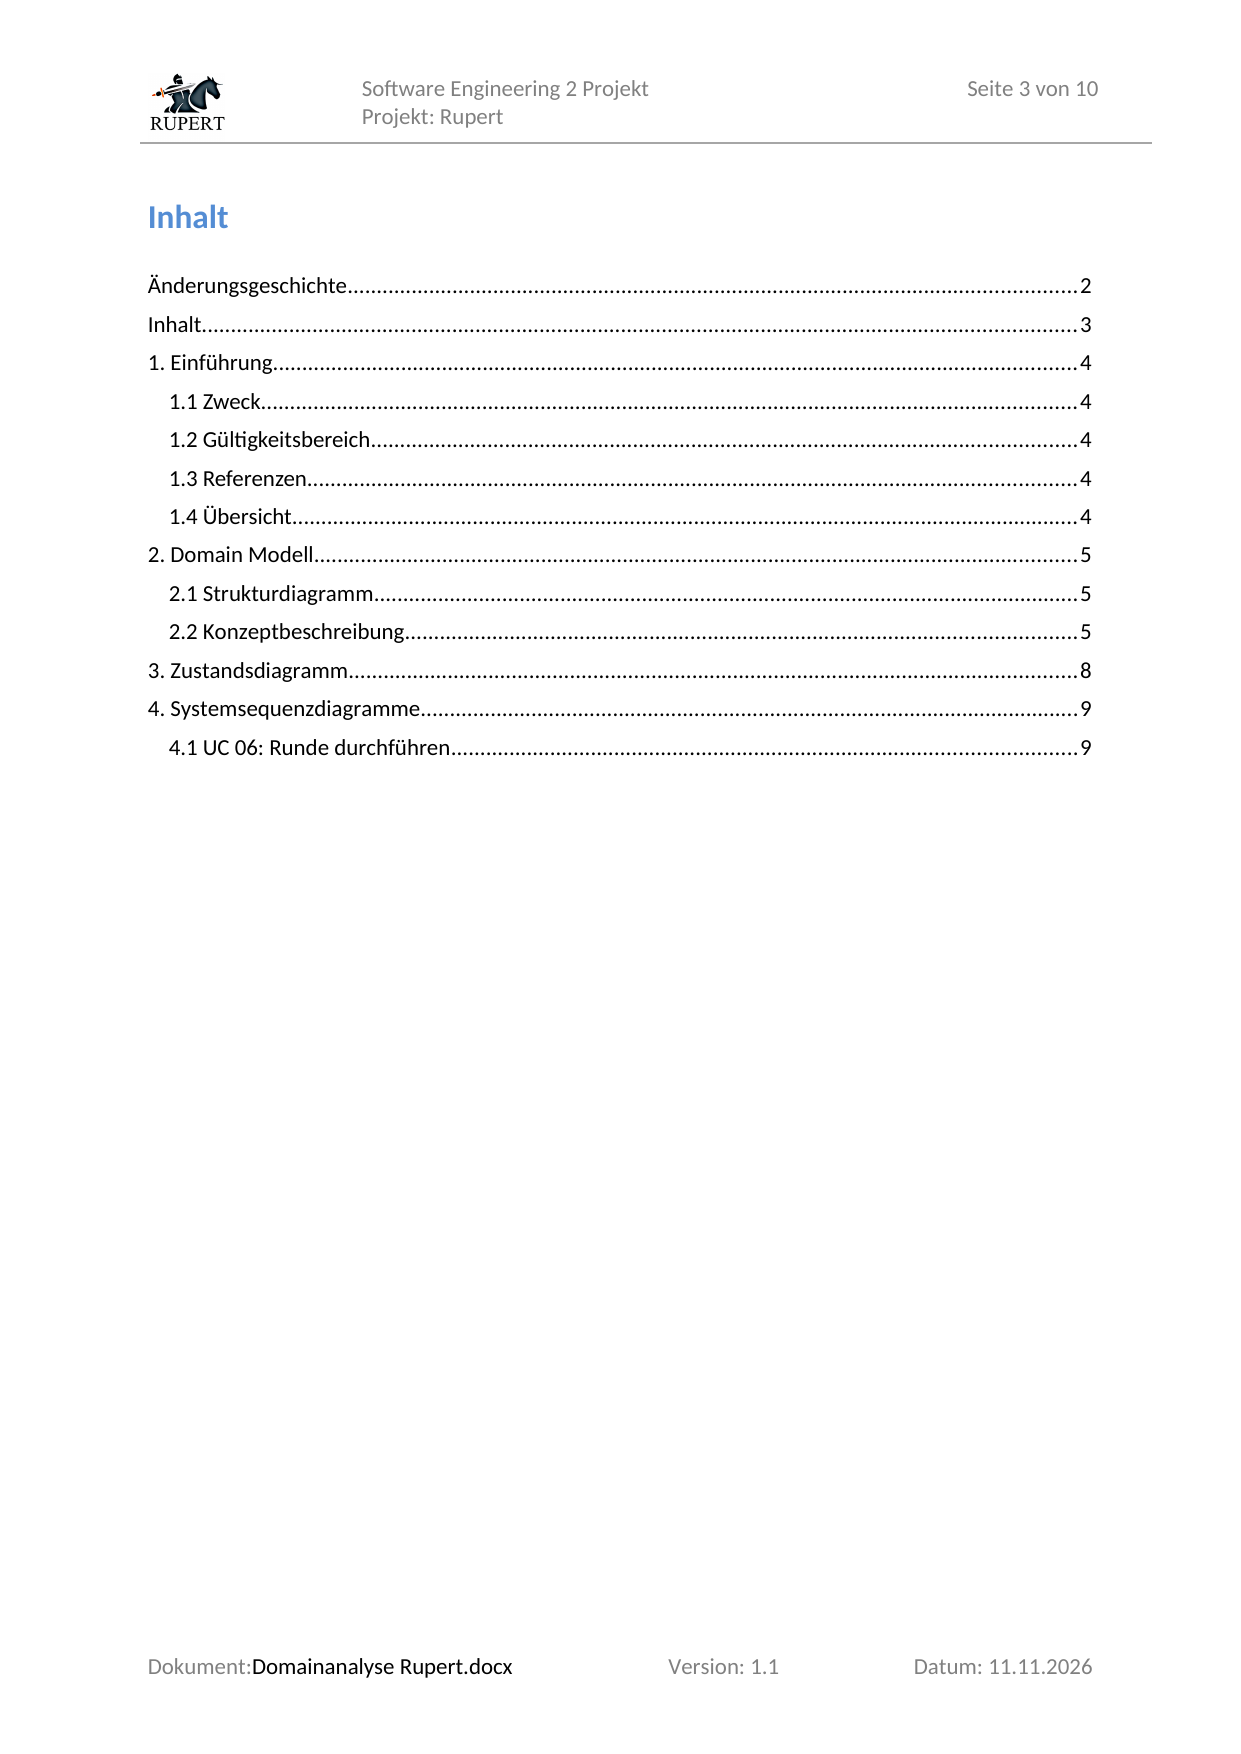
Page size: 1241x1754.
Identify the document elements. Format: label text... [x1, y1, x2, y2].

subtitle Inhalt [148, 197, 1093, 237]
picture [147, 73, 226, 142]
